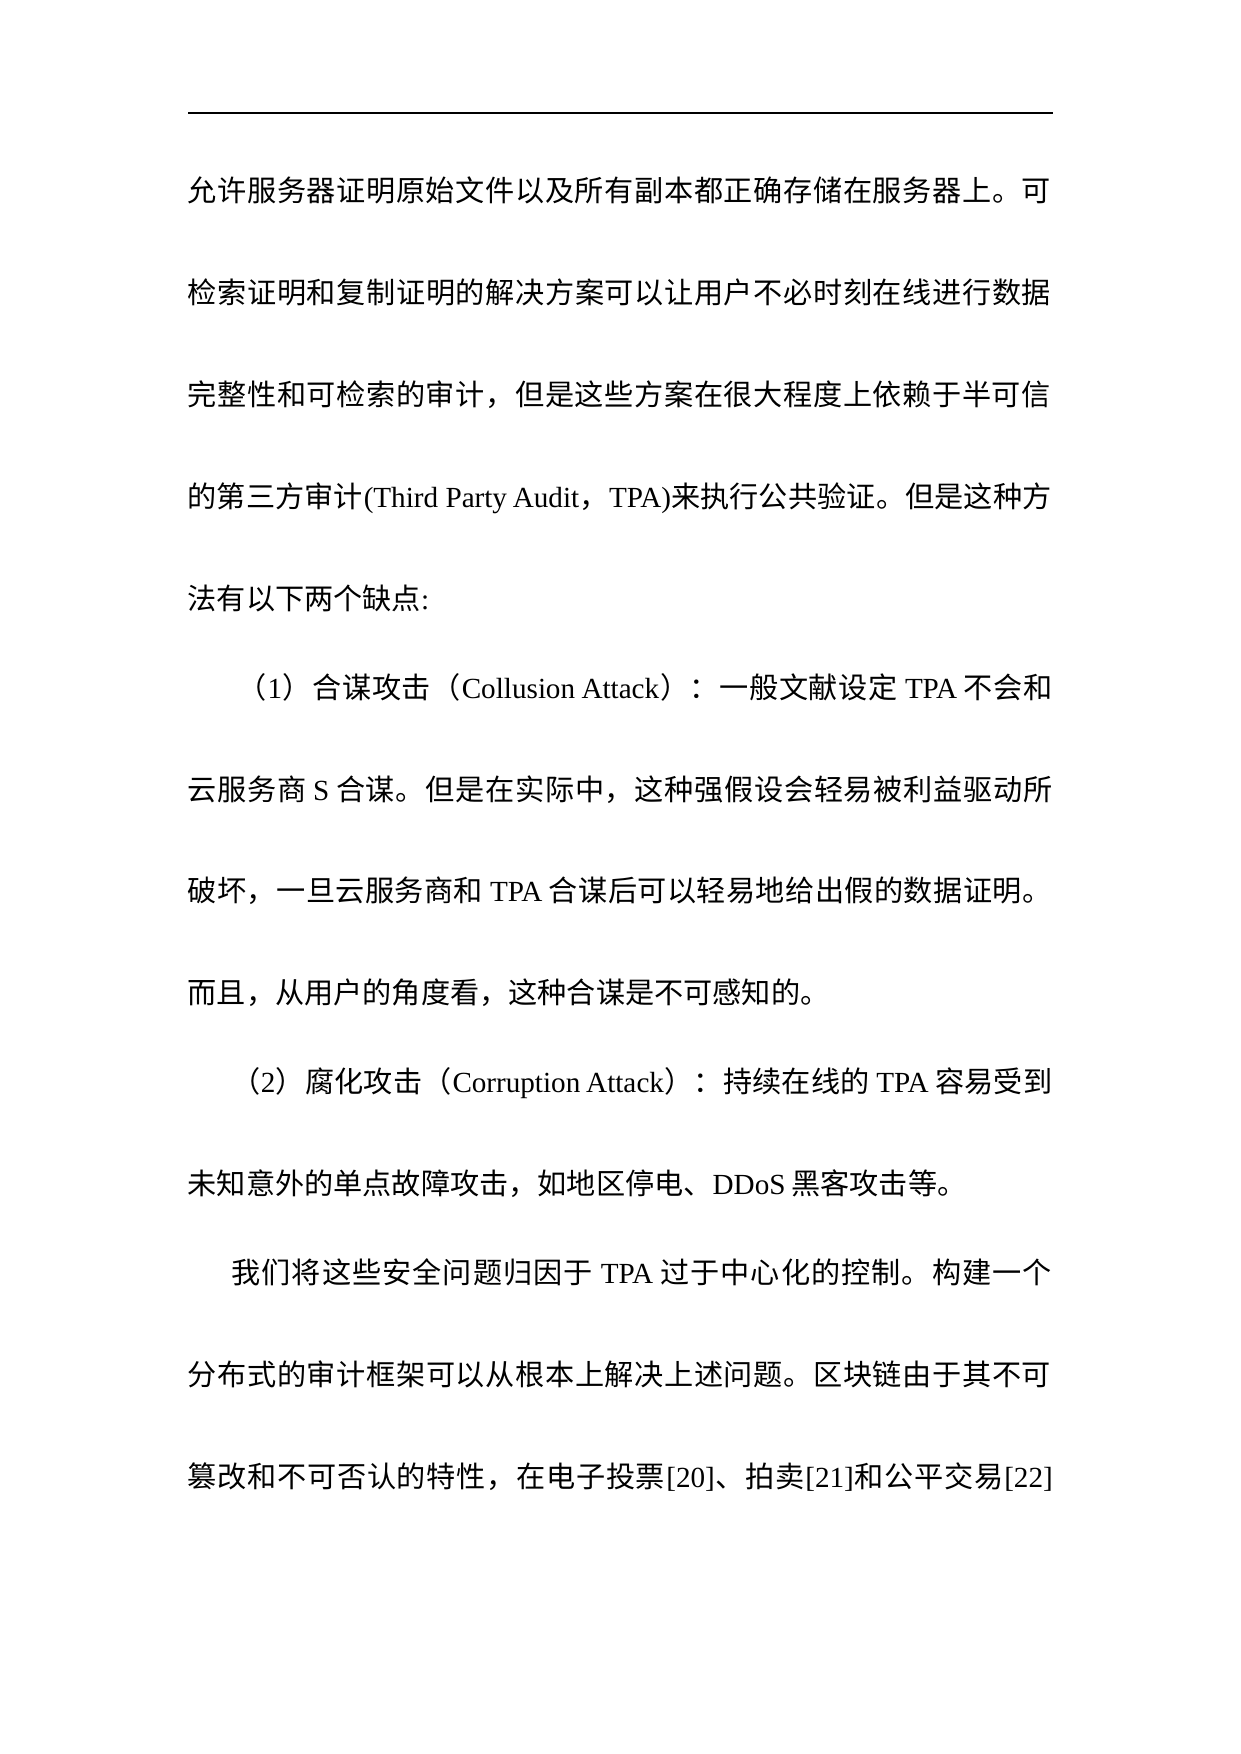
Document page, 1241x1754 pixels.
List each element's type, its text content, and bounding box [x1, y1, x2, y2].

text （1）合谋攻击（Collusion Attack）：一般文献设定TPA不会和云服务商S合谋。但是在实际中，这种强假设会轻易被利益驱动所破坏，一旦云服务商和TPA合谋后可以轻易地给出假的数据证明。而且，从用户的角度看，这种合谋是不可感知的。 [187, 651, 1053, 1025]
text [187, 155, 1053, 630]
text （2）腐化攻击（Corruption Attack）：持续在线的TPA容易受到未知意外的单点故障攻击，如地区停电、DDoS黑客攻击等。 [187, 1046, 1053, 1216]
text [187, 1237, 1053, 1509]
